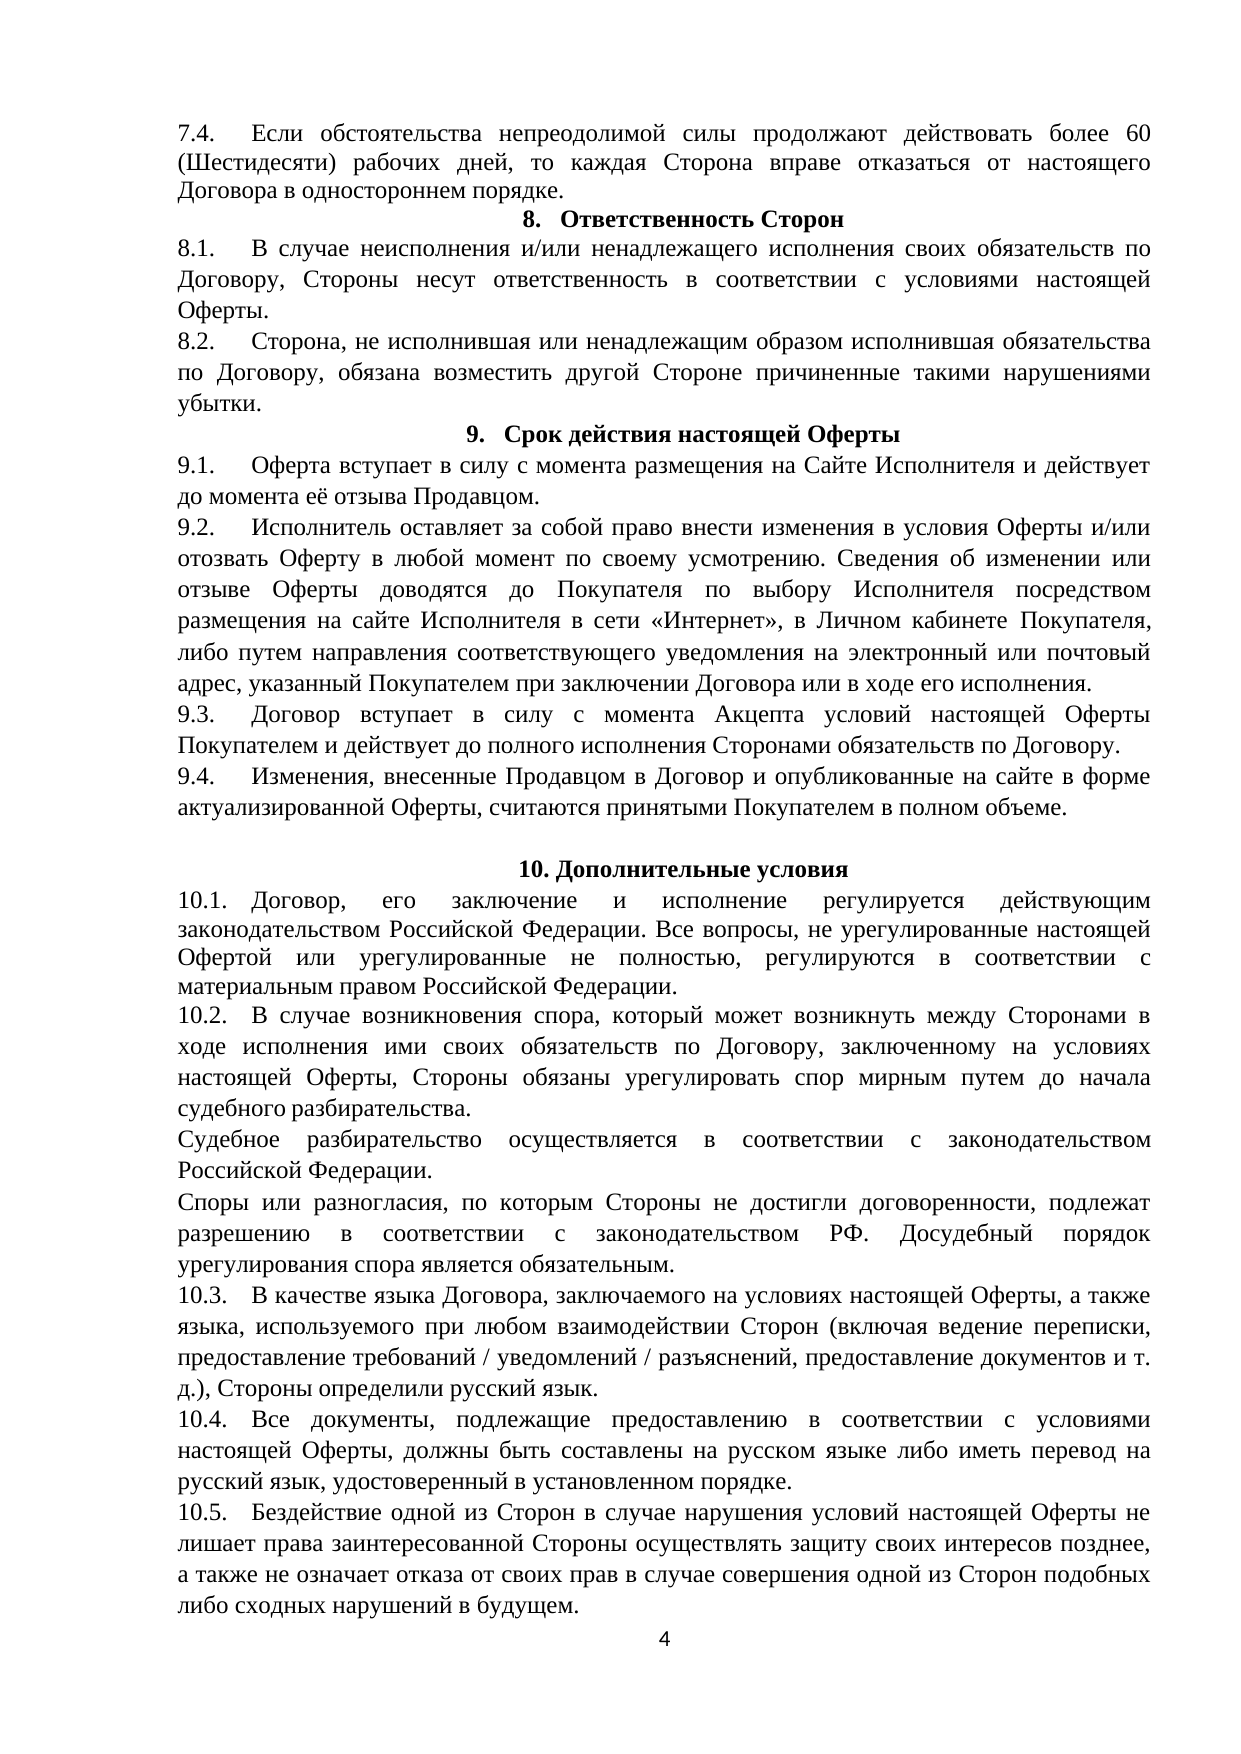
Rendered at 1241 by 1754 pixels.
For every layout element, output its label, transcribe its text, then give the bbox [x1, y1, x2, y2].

list Оферта вступает в силу с момента размещения на Сайте Исполнителя и действует до момента её отзыва Продавцом. [177, 450, 1152, 510]
list Ответственность Сторон [215, 204, 1152, 233]
list Все документы, подлежащие предоставлению в соответствии с условиями настоящей Оферты, должны быть составлены на русском языке либо иметь перевод на русский язык, удостоверенный в установленном порядке. [177, 1404, 1152, 1495]
list Срок действия настоящей Оферты [215, 419, 1152, 448]
list Дополнительные условия [215, 854, 1152, 883]
list Изменения, внесенные Продавцом в Договор и опубликованные на сайте в форме актуализированной Оферты, считаются принятыми Покупателем в полном объеме. [177, 761, 1152, 821]
list Судебное разбирательство осуществляется в соответствии с законодательством Российской Федерации. [177, 1124, 1152, 1184]
list Исполнитель оставляет за собой право внести изменения в условия Оферты и/или отозвать Оферту в любой момент по своему усмотрению. Сведения об изменении или отзыве Оферты доводятся до Покупателя по выбору Исполнителя посредством размещения на сайте Исполнителя в сети «Интернет», в Личном кабинете Покупателя, либо путем направления соответствующего уведомления на электронный или почтовый адрес, указанный Покупателем при заключении Договора или в ходе его исполнения. [177, 512, 1152, 696]
list Бездействие одной из Сторон в случае нарушения условий настоящей Оферты не лишает права заинтересованной Стороны осуществлять защиту своих интересов позднее, а также не означает отказа от своих прав в случае совершения одной из Сторон подобных либо сходных нарушений в будущем. [177, 1497, 1152, 1619]
list В случае возникновения спора, который может возникнуть между Сторонами в ходе исполнения ими своих обязательств по Договору, заключенному на условиях настоящей Оферты, Стороны обязаны урегулировать спор мирным путем до начала судебного разбирательства. [177, 1000, 1152, 1122]
list Договор вступает в силу с момента Акцепта условий настоящей Оферты Покупателем и действует до полного исполнения Сторонами обязательств по Договору. [177, 699, 1152, 758]
list Споры или разногласия, по которым Стороны не достигли договоренности, подлежат разрешению в соответствии с законодательством РФ. Досудебный порядок урегулирования спора является обязательным. [177, 1187, 1152, 1277]
list Сторона, не исполнившая или ненадлежащим образом исполнившая обязательства по Договору, обязана возместить другой Стороне причиненные такими нарушениями убытки. [177, 326, 1152, 417]
list Договор, его заключение и исполнение регулируется действующим законодательством Российской Федерации. Все вопросы, не урегулированные настоящей Офертой или урегулированные не полностью, регулируются в соответствии с материальным правом Российской Федерации. [177, 885, 1152, 1000]
list В качестве языка Договора, заключаемого на условиях настоящей Оферты, а также языка, используемого при любом взаимодействии Сторон (включая ведение переписки, предоставление требований / уведомлений / разъяснений, предоставление документов и т. д.), Стороны определили русский язык. [177, 1280, 1152, 1402]
list Если обстоятельства непреодолимой силы продолжают действовать более 60 (Шестидесяти) рабочих дней, то каждая Сторона вправе отказаться от настоящего Договора в одностороннем порядке. [177, 118, 1152, 204]
list В случае неисполнения и/или ненадлежащего исполнения своих обязательств по Договору, Стороны несут ответственность в соответствии с условиями настоящей Оферты. [177, 233, 1152, 324]
